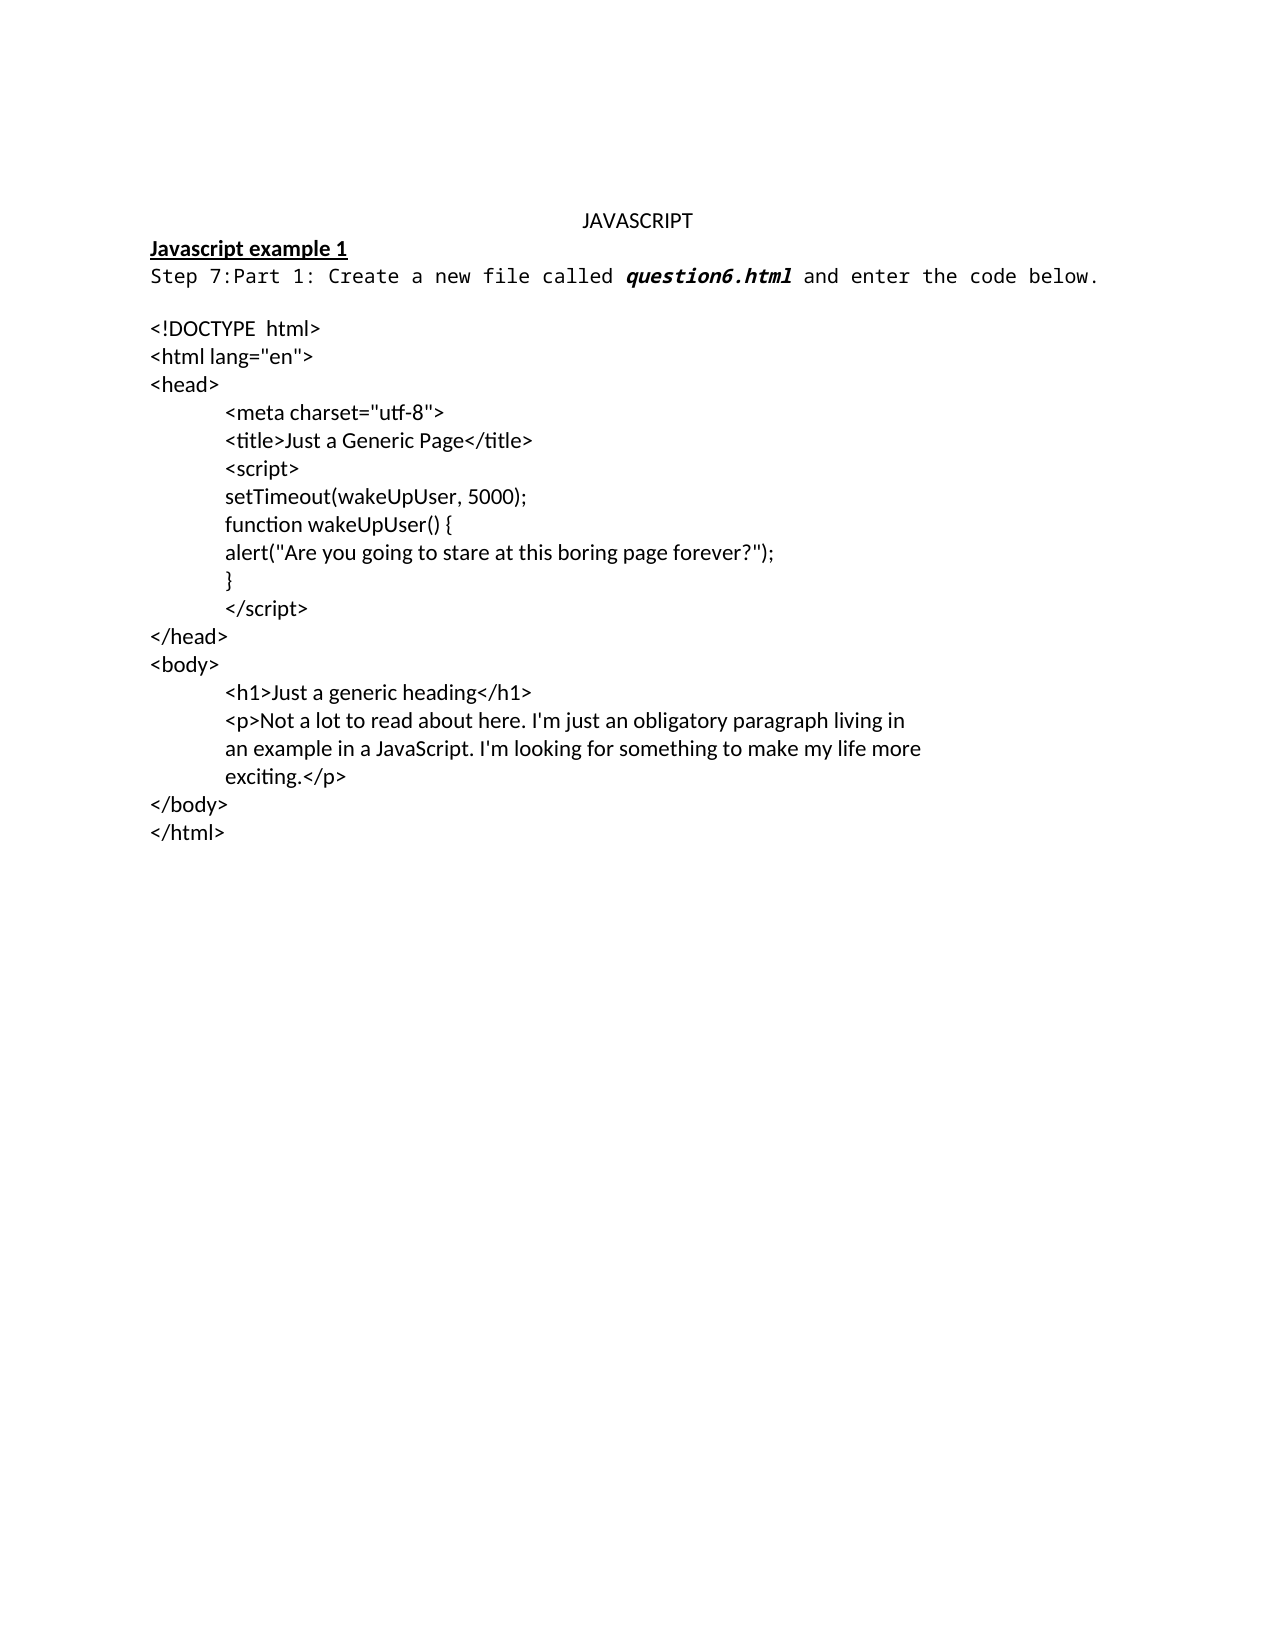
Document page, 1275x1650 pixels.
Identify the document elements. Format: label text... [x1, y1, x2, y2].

text <script> [225, 454, 1125, 482]
text <html lang="en"> [150, 342, 1125, 370]
text </body> [150, 790, 1125, 818]
text Javascript example 1 [150, 234, 1125, 262]
text </html> [150, 818, 1125, 846]
text } [225, 566, 1125, 594]
text <h1>Just a generic heading</h1> [225, 678, 1125, 706]
text <meta charset="utf-8"> [225, 398, 1125, 426]
text </head> [150, 622, 1125, 650]
text </script> [225, 594, 1125, 622]
text <title>Just a Generic Page</title> [225, 426, 1125, 454]
text an example in a JavaScript. I'm looking for something to make my life more [225, 734, 1125, 762]
text setTimeout(wakeUpUser, 5000); [225, 482, 1125, 510]
text alert("Are you going to stare at this boring page forever?"); [225, 538, 1125, 566]
text <body> [150, 650, 1125, 678]
text <p>Not a lot to read about here. I'm just an obligatory paragraph living in [225, 706, 1125, 734]
text JAVASCRIPT [150, 206, 1125, 234]
text <!DOCTYPE html> [150, 314, 1125, 342]
text exciting.</p> [225, 762, 1125, 790]
text function wakeUpUser() { [225, 510, 1125, 538]
text Step 7:Part 1: Create a new file called question6.html and enter the code below. [150, 262, 1125, 289]
text <head> [150, 370, 1125, 398]
